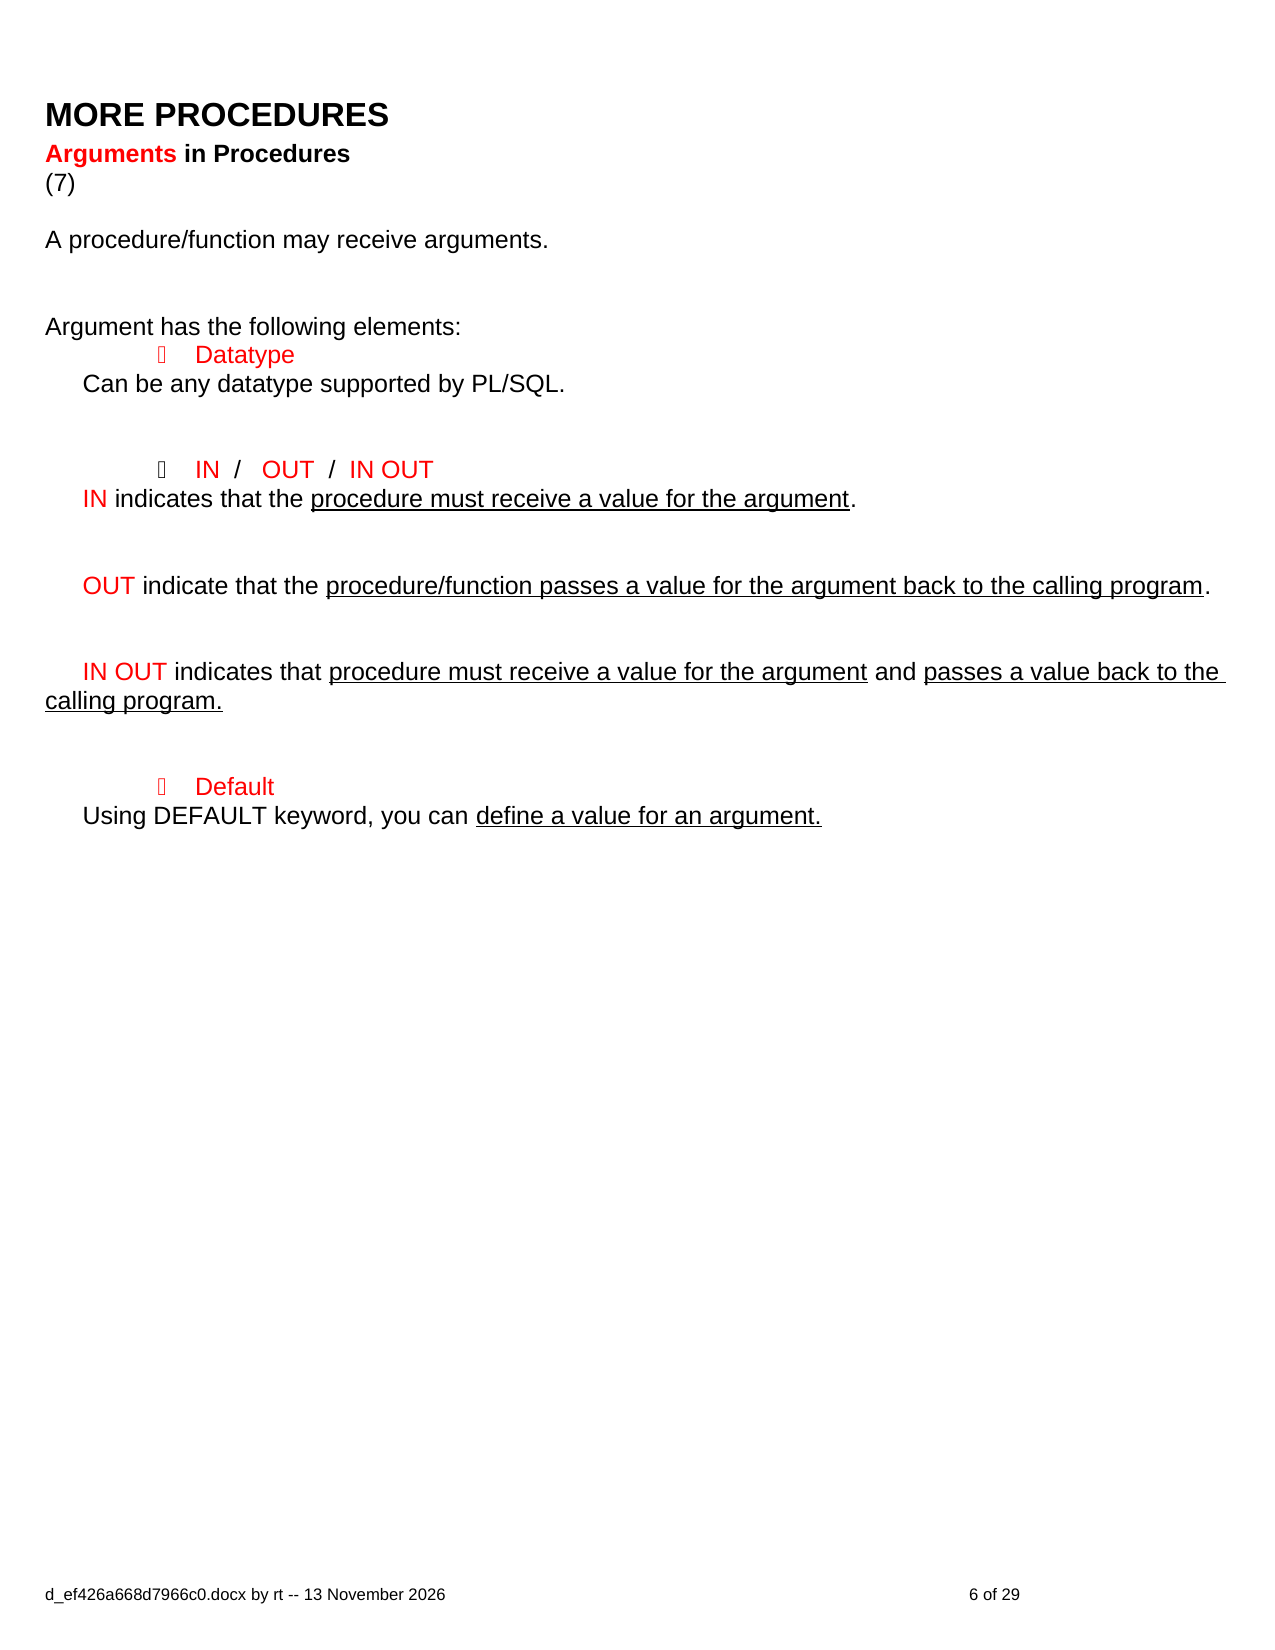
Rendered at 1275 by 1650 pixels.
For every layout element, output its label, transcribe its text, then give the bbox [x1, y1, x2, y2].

text Argument has the following elements: [45, 312, 1230, 340]
list IN indicates that the procedure must receive a value for the argument. [45, 484, 1230, 513]
text Arguments in Procedures [45, 139, 1230, 168]
list Can be any datatype supported by PL/SQL. [45, 369, 1230, 398]
list Default [157, 772, 1230, 801]
list OUT indicate that the procedure/function passes a value for the argument back to the calling program. [45, 571, 1230, 599]
list IN / OUT / IN OUT [157, 456, 1230, 484]
text (7) [45, 168, 1230, 197]
list Datatype [157, 340, 1230, 369]
subtitle MORE PROCEDURES [45, 95, 1230, 133]
list Using DEFAULT keyword, you can define a value for an argument. [45, 801, 1230, 829]
list IN OUT indicates that procedure must receive a value for the argument and passes a value back to the calling program. [45, 657, 1230, 714]
text A procedure/function may receive arguments. [45, 225, 1230, 254]
